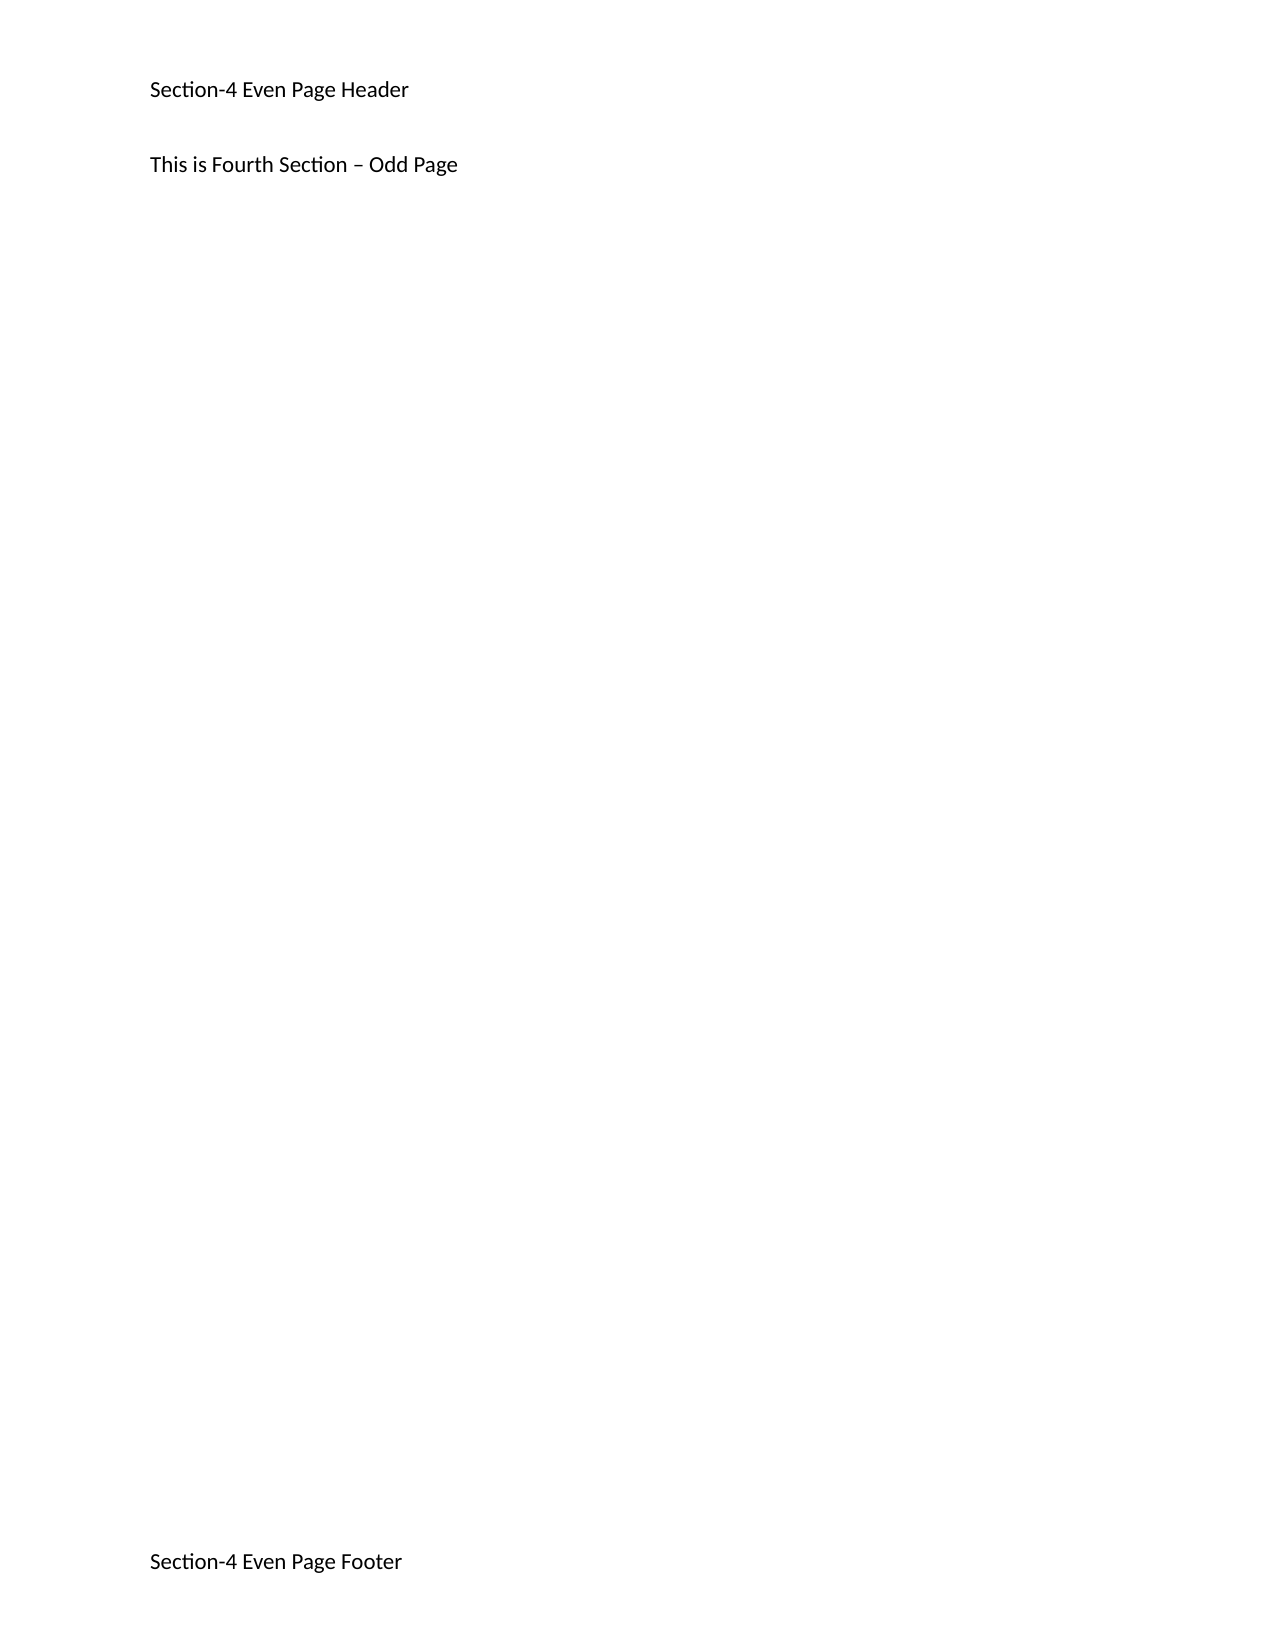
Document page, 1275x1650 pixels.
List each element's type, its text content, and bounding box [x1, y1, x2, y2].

text This is Fourth Section – Odd Page [150, 150, 1125, 178]
